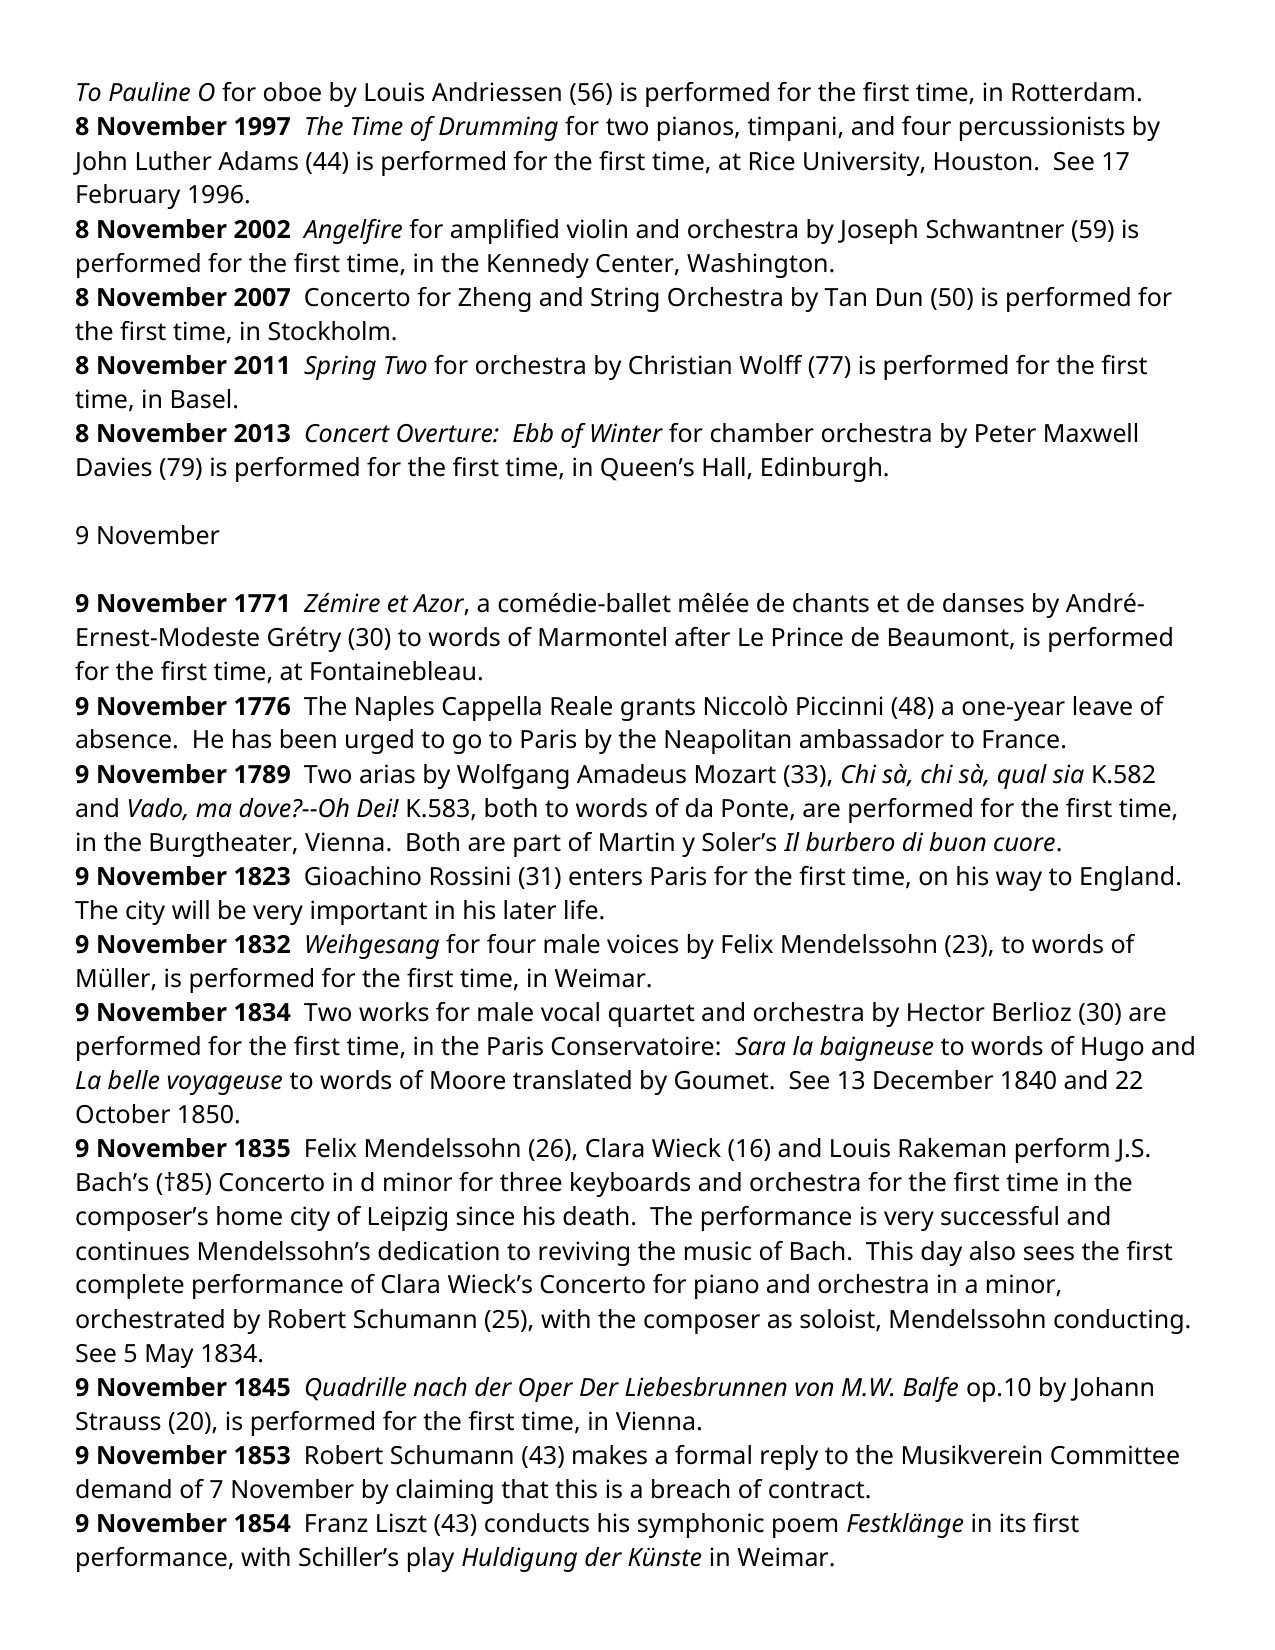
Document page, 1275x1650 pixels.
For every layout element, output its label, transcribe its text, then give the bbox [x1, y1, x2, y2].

text 9 November 1853 Robert Schumann (43) makes a formal reply to the Musikverein Committee demand of 7 November by claiming that this is a breach of contract. [75, 1437, 1200, 1506]
text 9 November [75, 518, 1200, 552]
text 9 November 1823 Gioachino Rossini (31) enters Paris for the first time, on his way to England. The city will be very important in his later life. [75, 858, 1200, 927]
text 9 November 1854 Franz Liszt (43) conducts his symphonic poem Festklänge in its first performance, with Schiller’s play Huldigung der Künste in Weimar. [75, 1506, 1200, 1574]
text To Pauline O for oboe by Louis Andriessen (56) is performed for the first time, in Rotterdam. [75, 75, 1200, 109]
text 8 November 1997 The Time of Drumming for two pianos, timpani, and four percussionists by John Luther Adams (44) is performed for the first time, at Rice University, Houston. See 17 February 1996. [75, 109, 1200, 211]
text 8 November 2013 Concert Overture: Ebb of Winter for chamber orchestra by Peter Maxwell Davies (79) is performed for the first time, in Queen’s Hall, Edinburgh. [75, 416, 1200, 484]
text 9 November 1776 The Naples Cappella Reale grants Niccolò Piccinni (48) a one-year leave of absence. He has been urged to go to Paris by the Neapolitan ambassador to France. [75, 688, 1200, 756]
text 9 November 1845 Quadrille nach der Oper Der Liebesbrunnen von M.W. Balfe op.10 by Johann Strauss (20), is performed for the first time, in Vienna. [75, 1369, 1200, 1437]
text 9 November 1834 Two works for male vocal quartet and orchestra by Hector Berlioz (30) are performed for the first time, in the Paris Conservatoire: Sara la baigneuse to words of Hugo and La belle voyageuse to words of Moore translated by Goumet. See 13 December 1840 and 22 October 1850. [75, 995, 1200, 1131]
text 9 November 1771 Zémire et Azor, a comédie-ballet mêlée de chants et de danses by André-Ernest-Modeste Grétry (30) to words of Marmontel after Le Prince de Beaumont, is performed for the first time, at Fontainebleau. [75, 586, 1200, 688]
text 8 November 2002 Angelfire for amplified violin and orchestra by Joseph Schwantner (59) is performed for the first time, in the Kennedy Center, Washington. [75, 211, 1200, 279]
text 8 November 2011 Spring Two for orchestra by Christian Wolff (77) is performed for the first time, in Basel. [75, 347, 1200, 416]
text 9 November 1832 Weihgesang for four male voices by Felix Mendelssohn (23), to words of Müller, is performed for the first time, in Weimar. [75, 927, 1200, 995]
text 8 November 2007 Concerto for Zheng and String Orchestra by Tan Dun (50) is performed for the first time, in Stockholm. [75, 279, 1200, 347]
text 9 November 1835 Felix Mendelssohn (26), Clara Wieck (16) and Louis Rakeman perform J.S. Bach’s (†85) Concerto in d minor for three keyboards and orchestra for the first time in the composer’s home city of Leipzig since his death. The performance is very successful and continues Mendelssohn’s dedication to reviving the music of Bach. This day also sees the first complete performance of Clara Wieck’s Concerto for piano and orchestra in a minor, orchestrated by Robert Schumann (25), with the composer as soloist, Mendelssohn conducting. See 5 May 1834. [75, 1131, 1200, 1369]
text 9 November 1789 Two arias by Wolfgang Amadeus Mozart (33), Chi sà, chi sà, qual sia K.582 and Vado, ma dove?--Oh Dei! K.583, both to words of da Ponte, are performed for the first time, in the Burgtheater, Vienna. Both are part of Martin y Soler’s Il burbero di buon cuore. [75, 756, 1200, 858]
